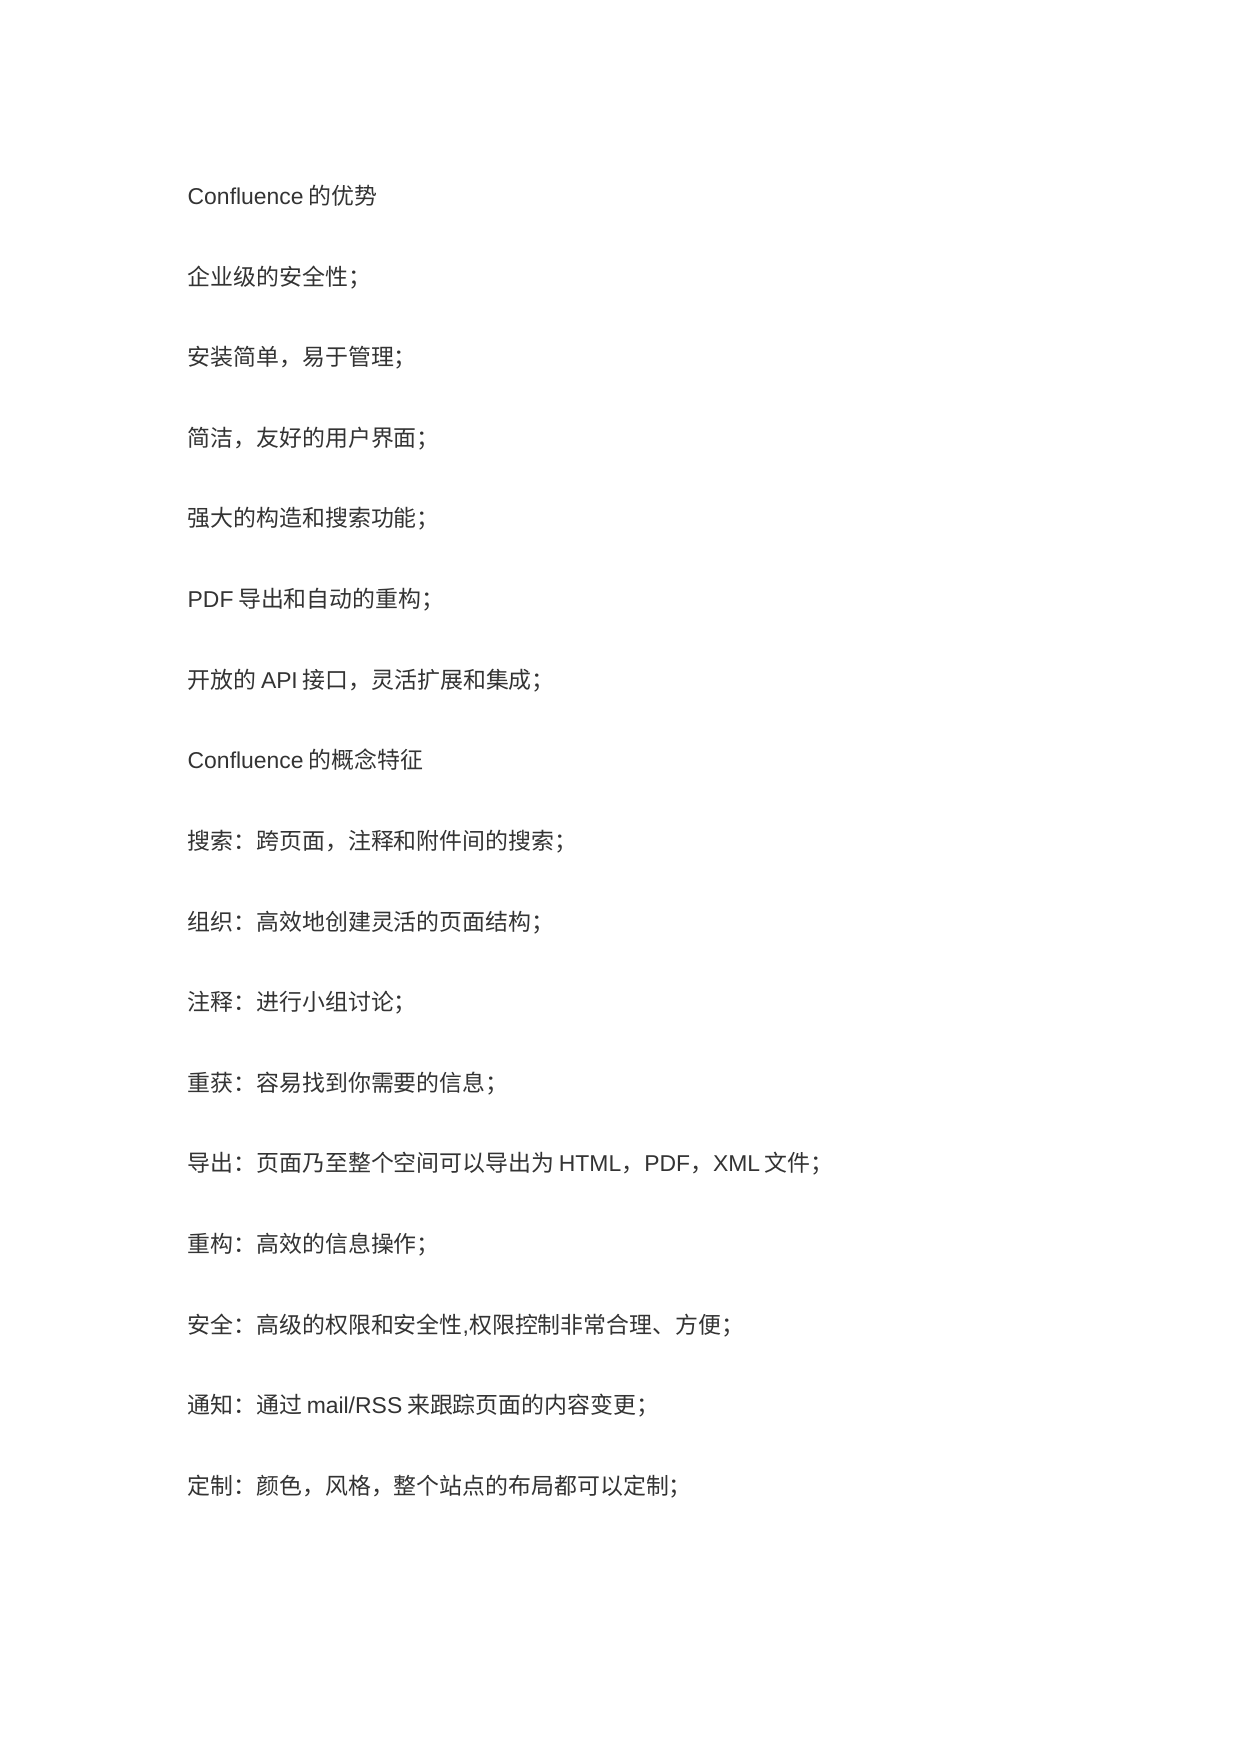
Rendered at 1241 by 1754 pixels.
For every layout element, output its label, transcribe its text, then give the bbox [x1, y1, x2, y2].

text Confluence的概念特征 [187, 726, 1053, 791]
text 重构：高效的信息操作； [187, 1210, 1053, 1275]
text 安装简单，易于管理； [187, 323, 1053, 388]
text 通知：通过mail/RSS来跟踪页面的内容变更； [187, 1371, 1053, 1436]
text 简洁，友好的用户界面； [187, 404, 1053, 469]
text 开放的API接口，灵活扩展和集成； [187, 646, 1053, 711]
text 组织：高效地创建灵活的页面结构； [187, 888, 1053, 953]
text 强大的构造和搜索功能； [187, 484, 1053, 549]
text 安全：高级的权限和安全性,权限控制非常合理、方便； [187, 1291, 1053, 1356]
text 注释：进行小组讨论； [187, 968, 1053, 1033]
text Confluence的优势 [187, 162, 1053, 227]
text 定制：颜色，风格，整个站点的布局都可以定制； [187, 1452, 1053, 1517]
text 搜索：跨页面，注释和附件间的搜索； [187, 807, 1053, 872]
text 重获：容易找到你需要的信息； [187, 1049, 1053, 1114]
text 企业级的安全性； [187, 243, 1053, 308]
text 导出：页面乃至整个空间可以导出为HTML，PDF，XML文件； [187, 1129, 1053, 1194]
text PDF导出和自动的重构； [187, 565, 1053, 630]
